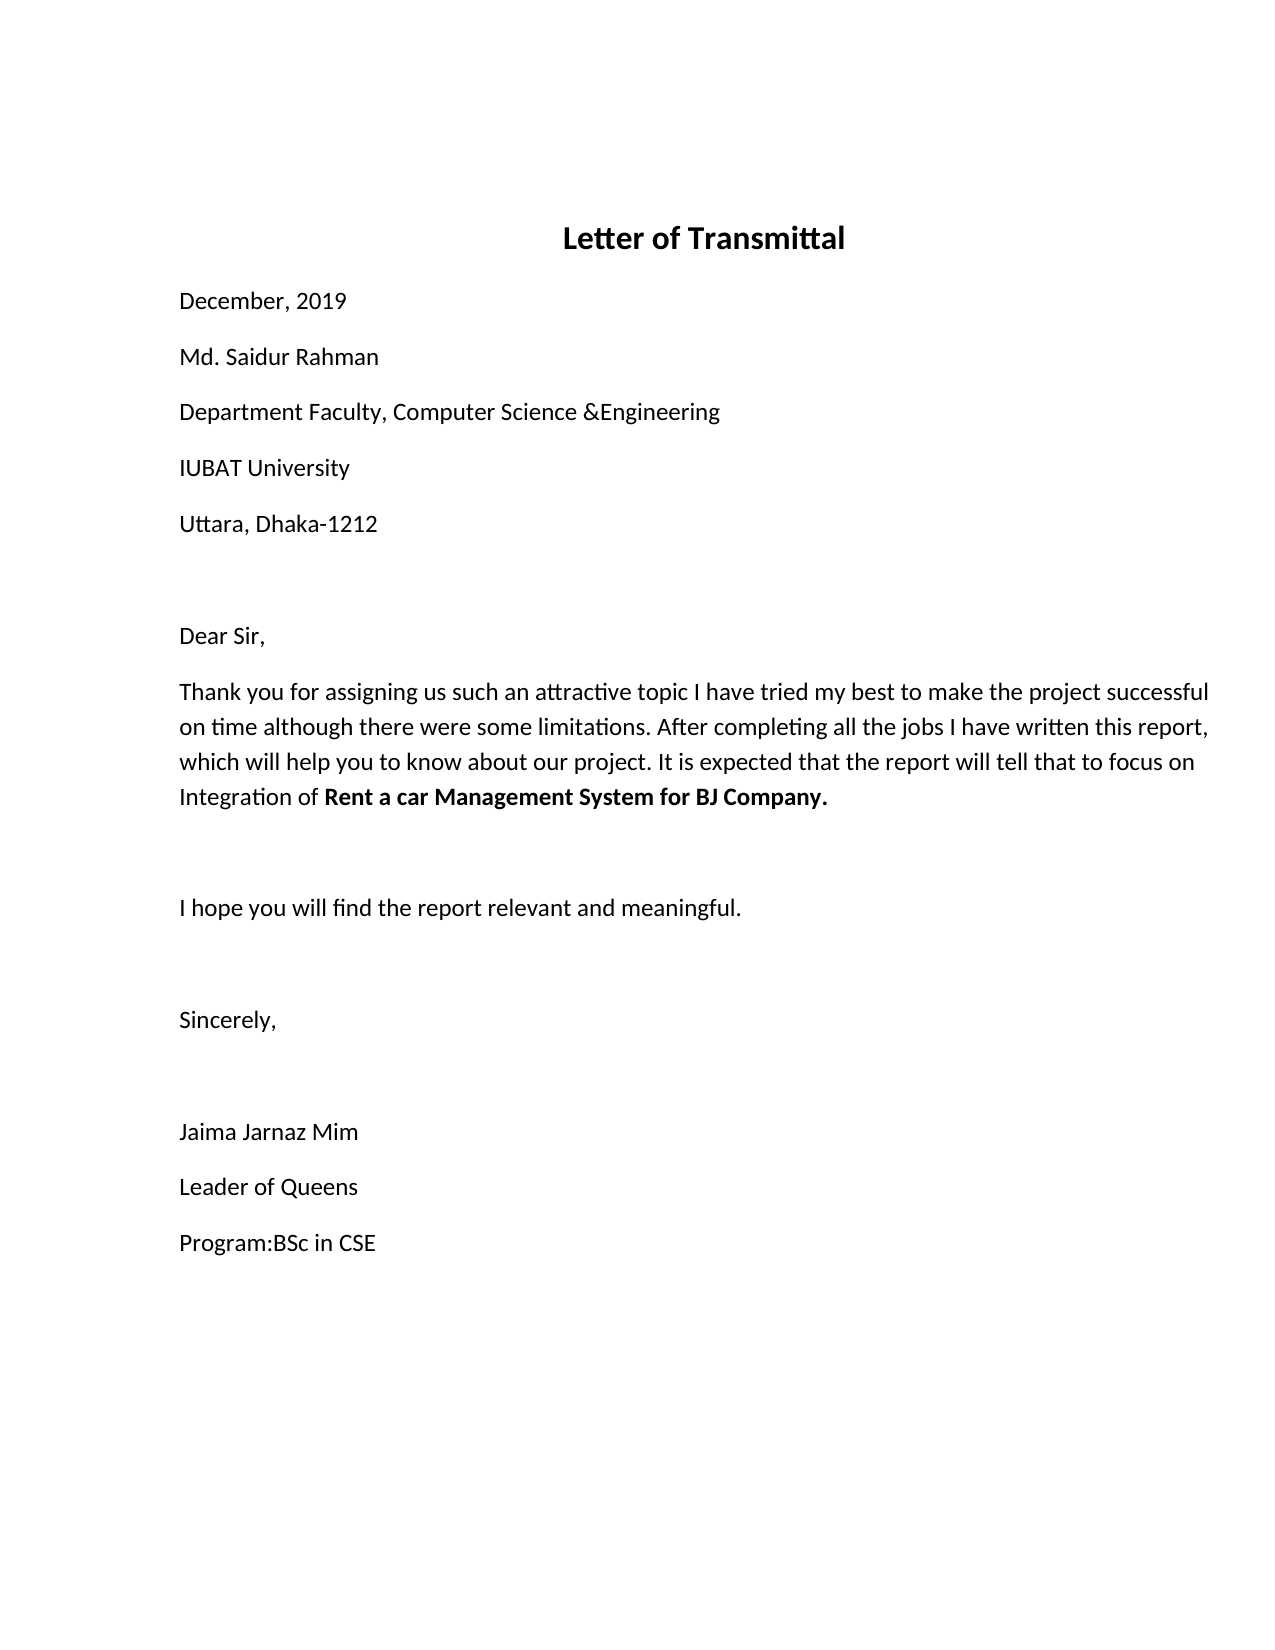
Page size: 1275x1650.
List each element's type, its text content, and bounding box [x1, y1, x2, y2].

text Sincerely, [179, 1004, 1229, 1034]
text Thank you for assigning us such an attractive topic I have tried my best to make the project successful on time although there were some limitations. After completing all the jobs I have written this report, which will help you to know about our project. It is expected that the report will tell that to focus on Integration of Rent a car Management System for BJ Company. [179, 676, 1229, 811]
text Leader of Queens [179, 1172, 1229, 1202]
text Jaima Jarnaz Mim [179, 1116, 1229, 1146]
text Department Faculty, Computer Science &Engineering [179, 397, 1229, 427]
text Uttara, Dhaka-1212 [179, 508, 1229, 539]
text Md. Saidur Rahman [179, 341, 1229, 371]
text IUBAT University [179, 452, 1229, 483]
text Letter of Transmittal [179, 217, 1229, 258]
text Dear Sir, [179, 620, 1229, 650]
text Program:BSc in CSE [179, 1227, 1229, 1258]
text December, 2019 [179, 285, 1229, 315]
text I hope you will find the report relevant and meaningful. [179, 892, 1229, 923]
